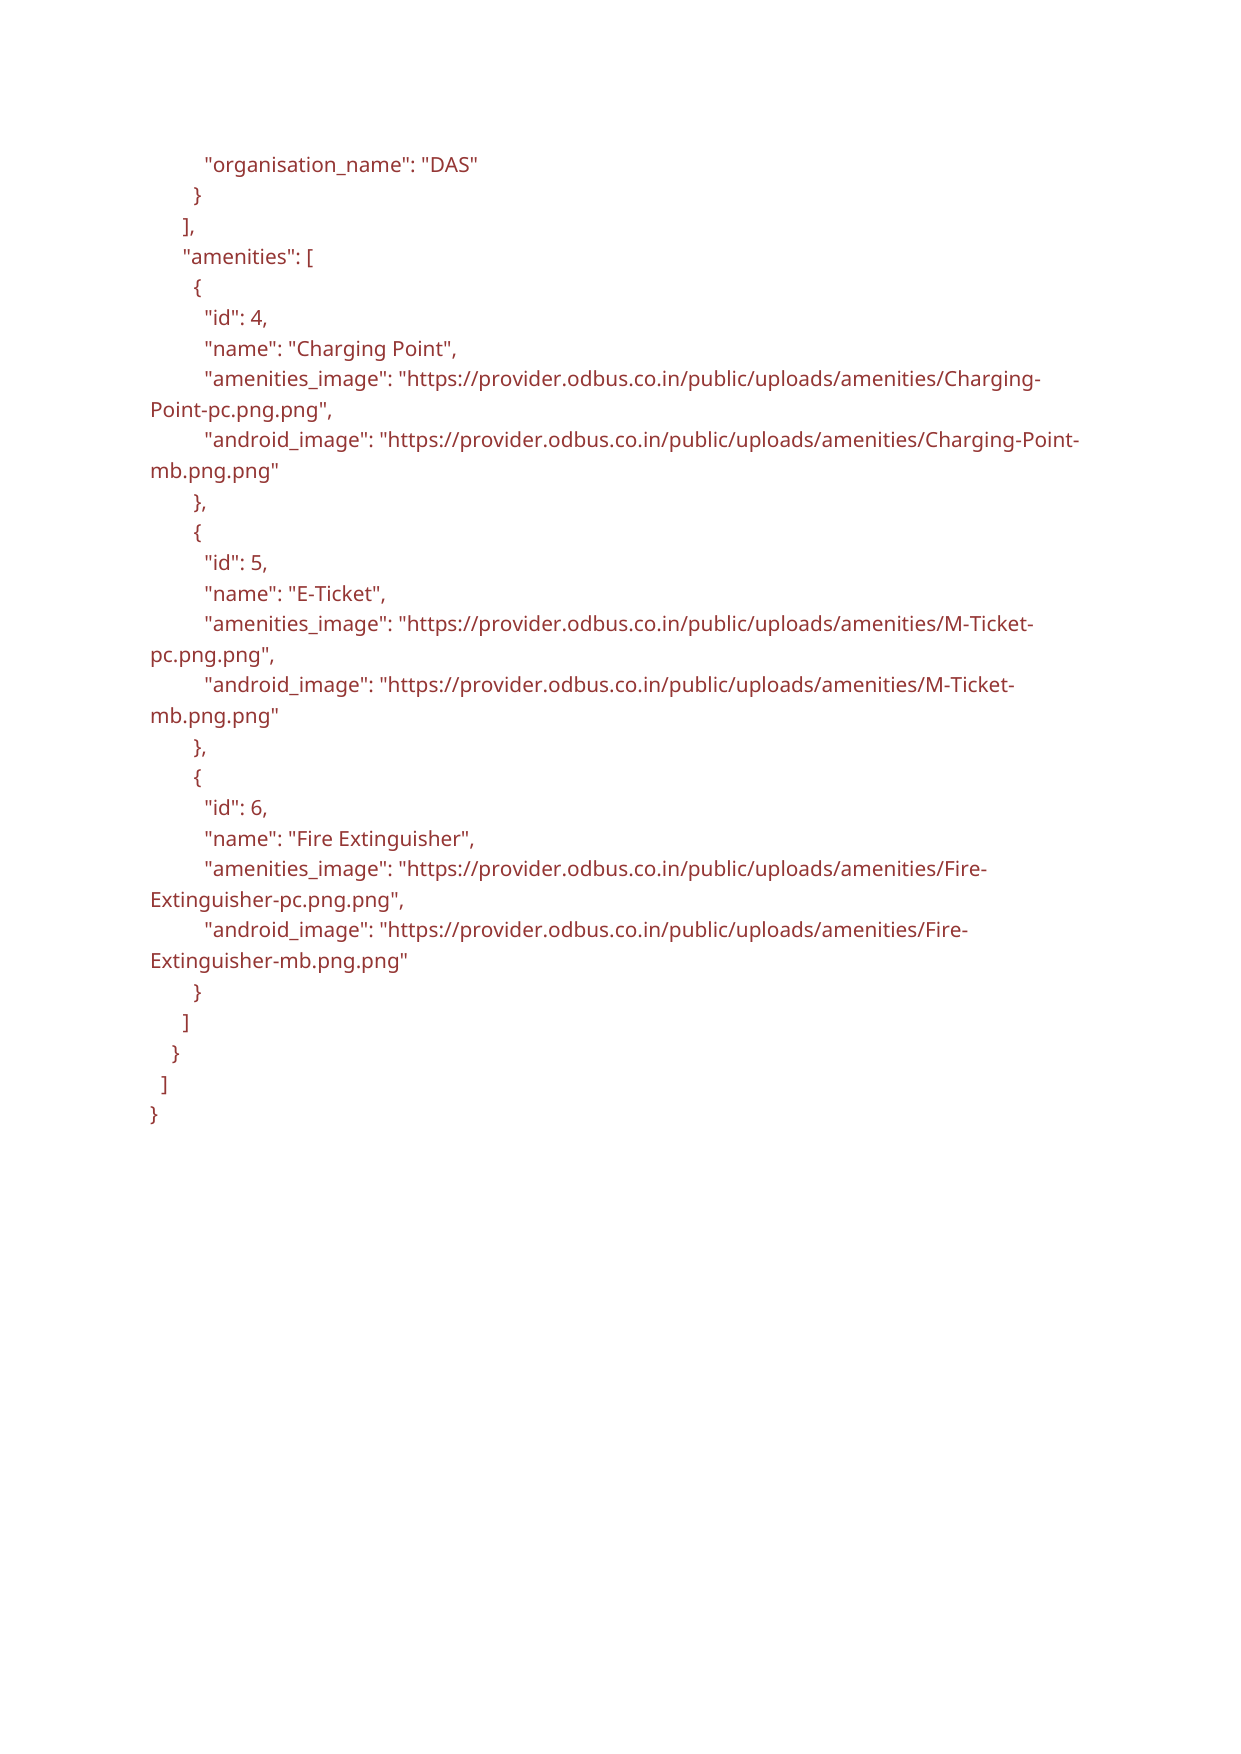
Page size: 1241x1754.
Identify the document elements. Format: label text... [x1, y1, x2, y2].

text "android_image": "https://provider.odbus.co.in/public/uploads/amenities/Fire-Extinguisher-mb.png.png" [150, 916, 1090, 975]
text ] [150, 1007, 1090, 1036]
text "name": "E-Ticket", [150, 579, 1090, 607]
text } [150, 977, 1090, 1005]
text { [150, 517, 1090, 546]
text { [150, 272, 1090, 301]
text ] [150, 1069, 1090, 1097]
text "organisation_name": "DAS" [150, 150, 1090, 178]
text } [150, 181, 1090, 209]
text ], [150, 211, 1090, 240]
text "android_image": "https://provider.odbus.co.in/public/uploads/amenities/Charging-Point-mb.png.png" [150, 426, 1090, 485]
text }, [150, 732, 1090, 760]
text { [150, 762, 1090, 791]
text "android_image": "https://provider.odbus.co.in/public/uploads/amenities/M-Ticket-mb.png.png" [150, 671, 1090, 730]
text "id": 6, [150, 793, 1090, 822]
text "amenities": [ [150, 242, 1090, 270]
text } [150, 1099, 1090, 1128]
text "amenities_image": "https://provider.odbus.co.in/public/uploads/amenities/Charging-Point-pc.png.png", [150, 364, 1090, 423]
text "id": 4, [150, 303, 1090, 332]
text "name": "Charging Point", [150, 334, 1090, 362]
text } [150, 1038, 1090, 1067]
text "id": 5, [150, 548, 1090, 577]
text "amenities_image": "https://provider.odbus.co.in/public/uploads/amenities/Fire-Extinguisher-pc.png.png", [150, 854, 1090, 913]
text }, [150, 487, 1090, 515]
text "amenities_image": "https://provider.odbus.co.in/public/uploads/amenities/M-Ticket-pc.png.png", [150, 609, 1090, 668]
text "name": "Fire Extinguisher", [150, 824, 1090, 852]
